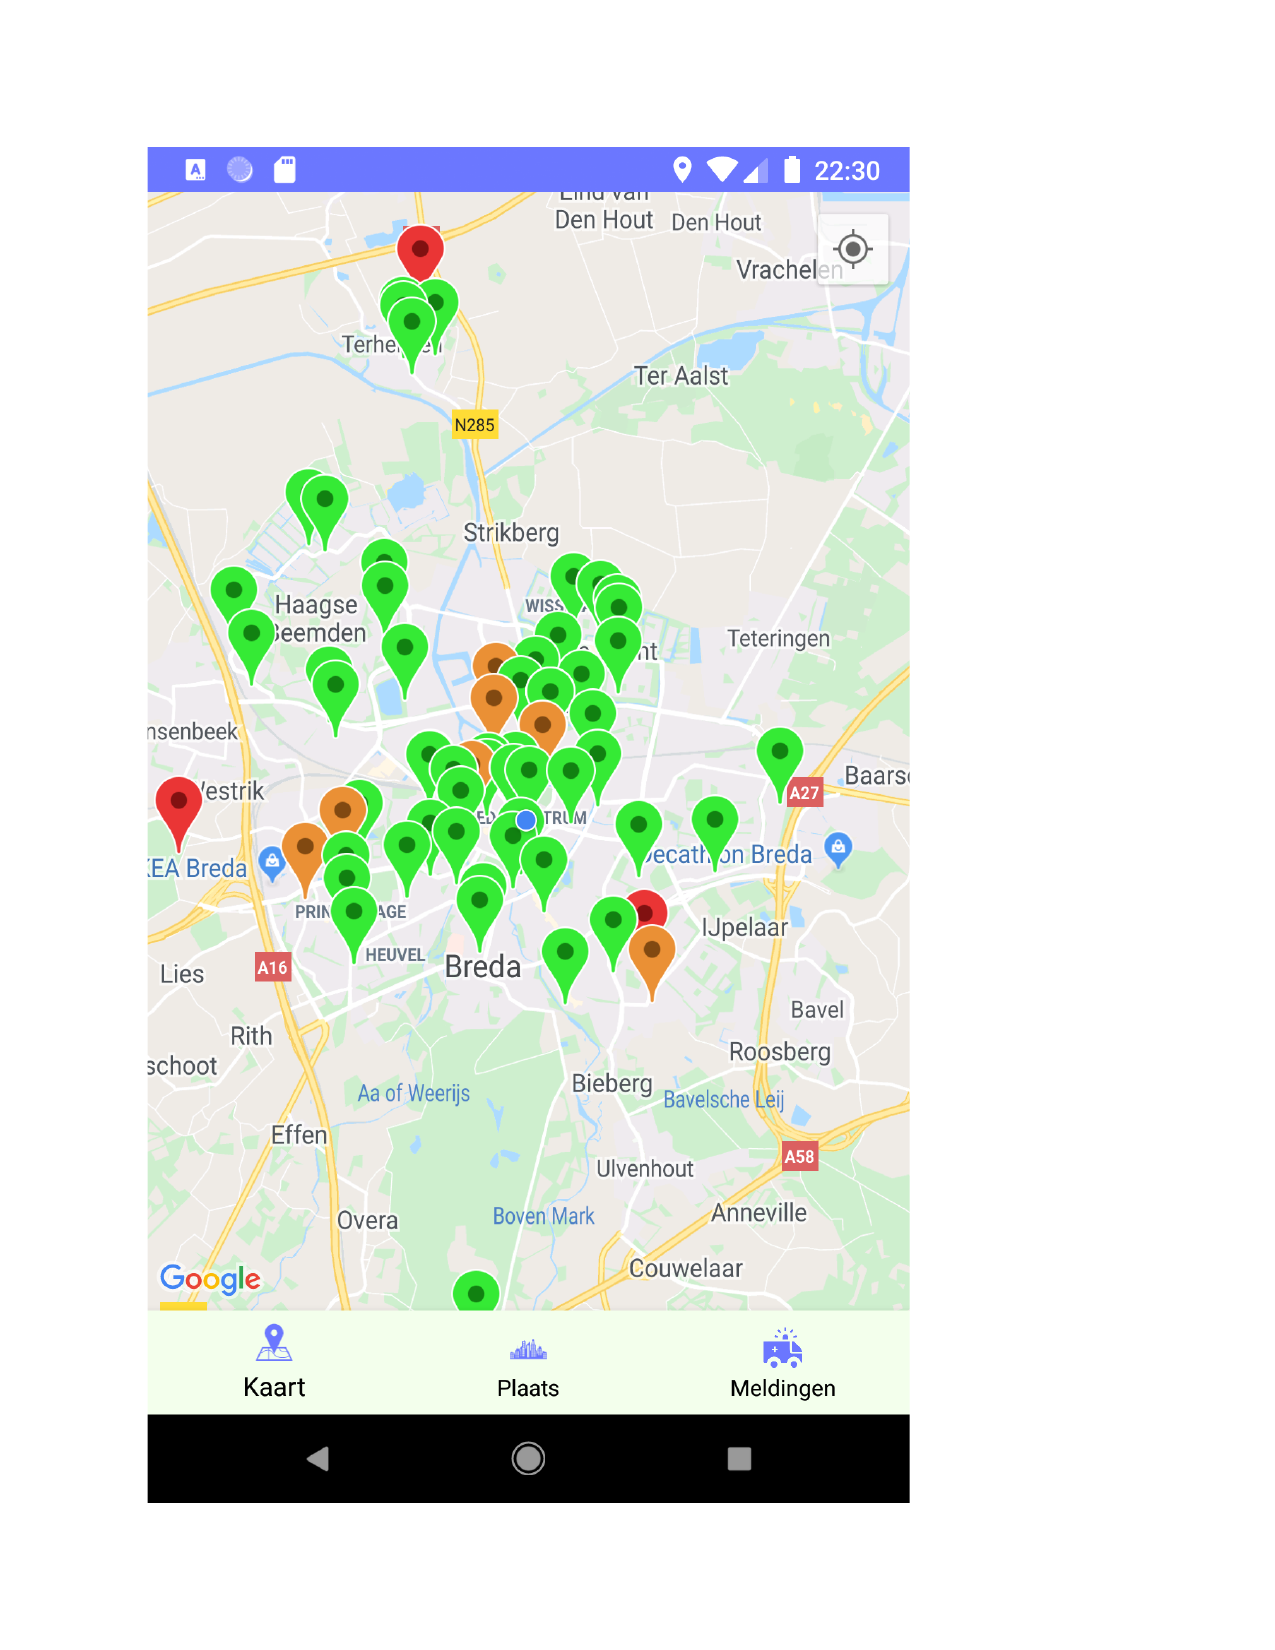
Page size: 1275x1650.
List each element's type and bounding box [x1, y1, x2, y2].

picture [147, 147, 910, 1503]
